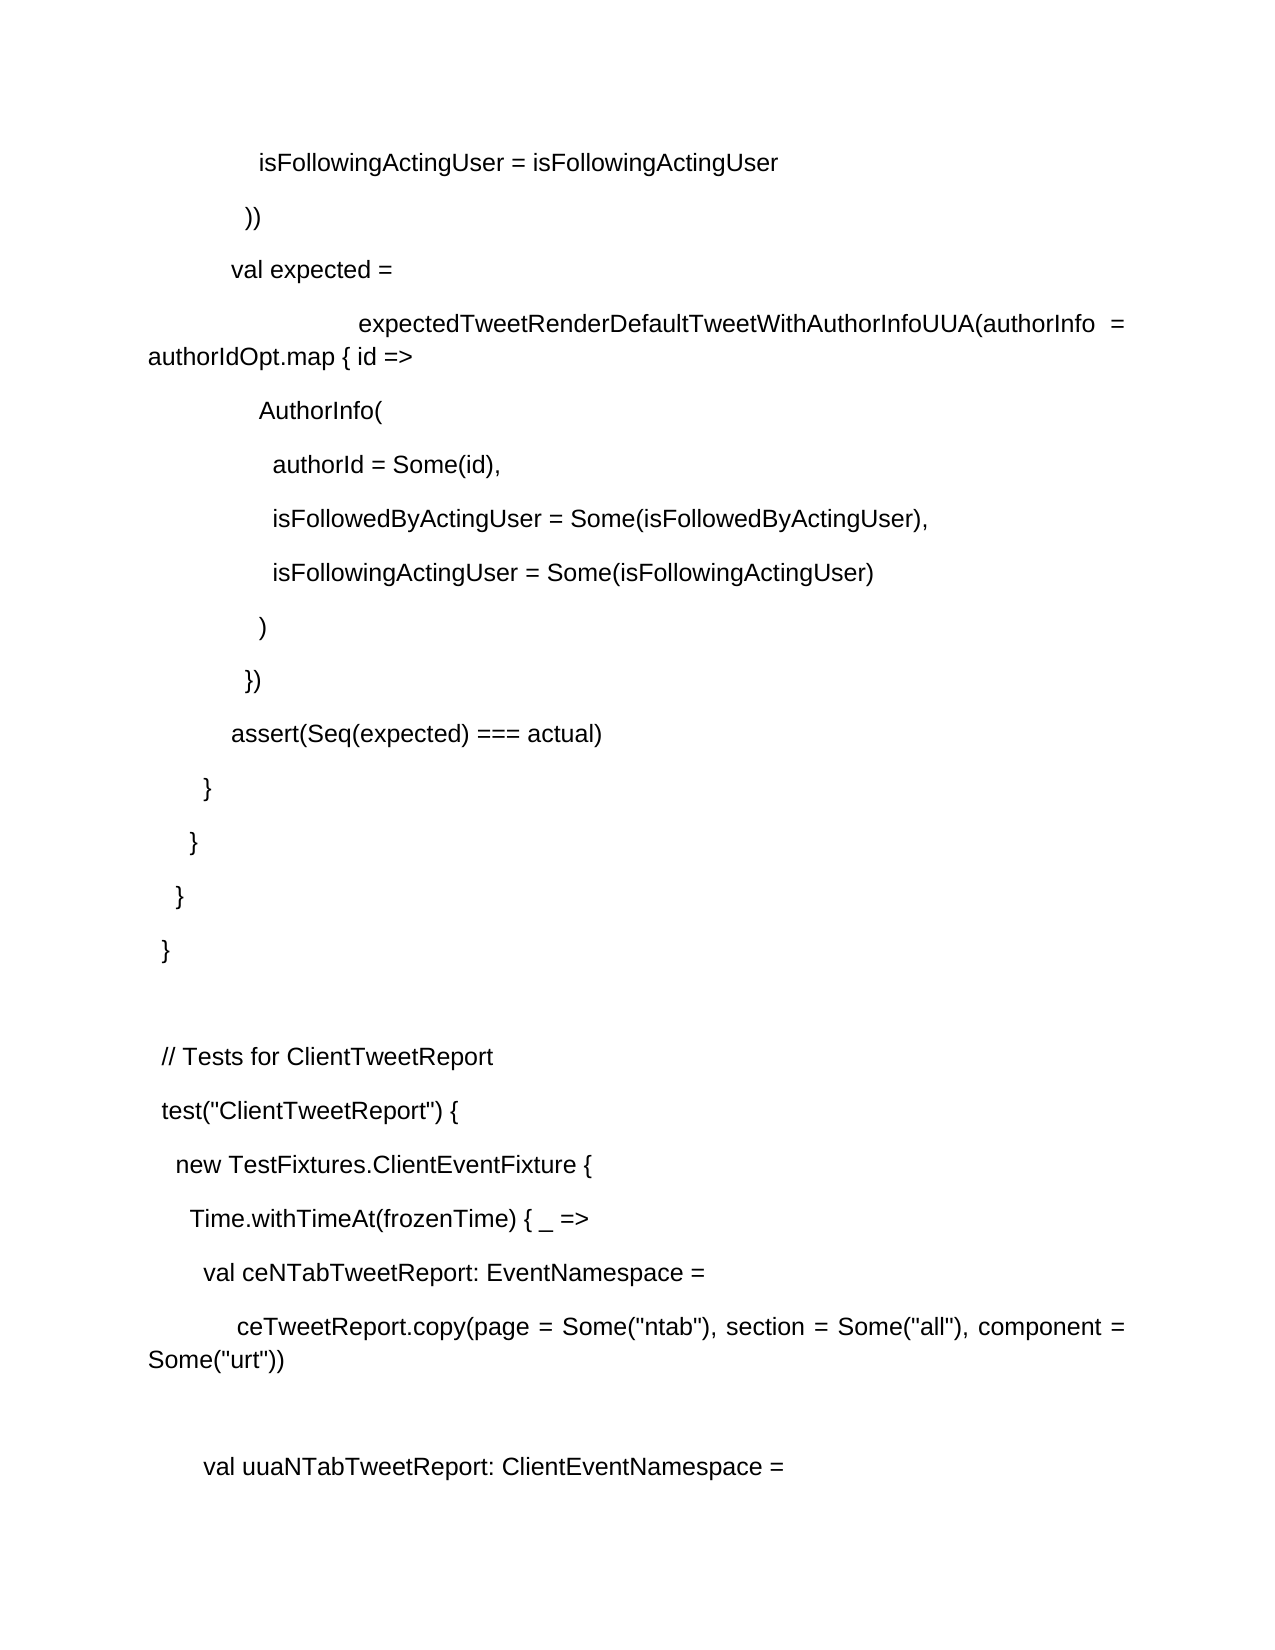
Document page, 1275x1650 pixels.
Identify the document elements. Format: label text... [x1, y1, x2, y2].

text ceTweetReport.copy(page = Some("ntab"), section = Some("all"), component = Some("urt")) [148, 1312, 1127, 1373]
text // Tests for ClientTweetReport [148, 1042, 1127, 1071]
text val uuaNTabTweetReport: ClientEventNamespace = [148, 1452, 1127, 1481]
text isFollowingActingUser = Some(isFollowingActingUser) [148, 558, 1127, 586]
text )) [148, 201, 1127, 230]
text val expected = [148, 255, 1127, 284]
text test("ClientTweetReport") { [148, 1096, 1127, 1125]
text val ceNTabTweetReport: EventNamespace = [148, 1258, 1127, 1286]
text } [148, 934, 1127, 963]
text assert(Seq(expected) === actual) [148, 719, 1127, 748]
text }) [148, 665, 1127, 694]
text } [148, 881, 1127, 909]
text isFollowedByActingUser = Some(isFollowedByActingUser), [148, 504, 1127, 532]
text new TestFixtures.ClientEventFixture { [148, 1150, 1127, 1179]
text authorId = Some(id), [148, 450, 1127, 479]
text expectedTweetRenderDefaultTweetWithAuthorInfoUUA(authorInfo = authorIdOpt.map { id => [148, 309, 1127, 371]
text } [148, 773, 1127, 802]
text isFollowingActingUser = isFollowingActingUser [148, 148, 1127, 176]
text AuthorInfo( [148, 396, 1127, 425]
text ) [148, 611, 1127, 640]
text Time.withTimeAt(frozenTime) { _ => [148, 1204, 1127, 1233]
text } [148, 827, 1127, 856]
